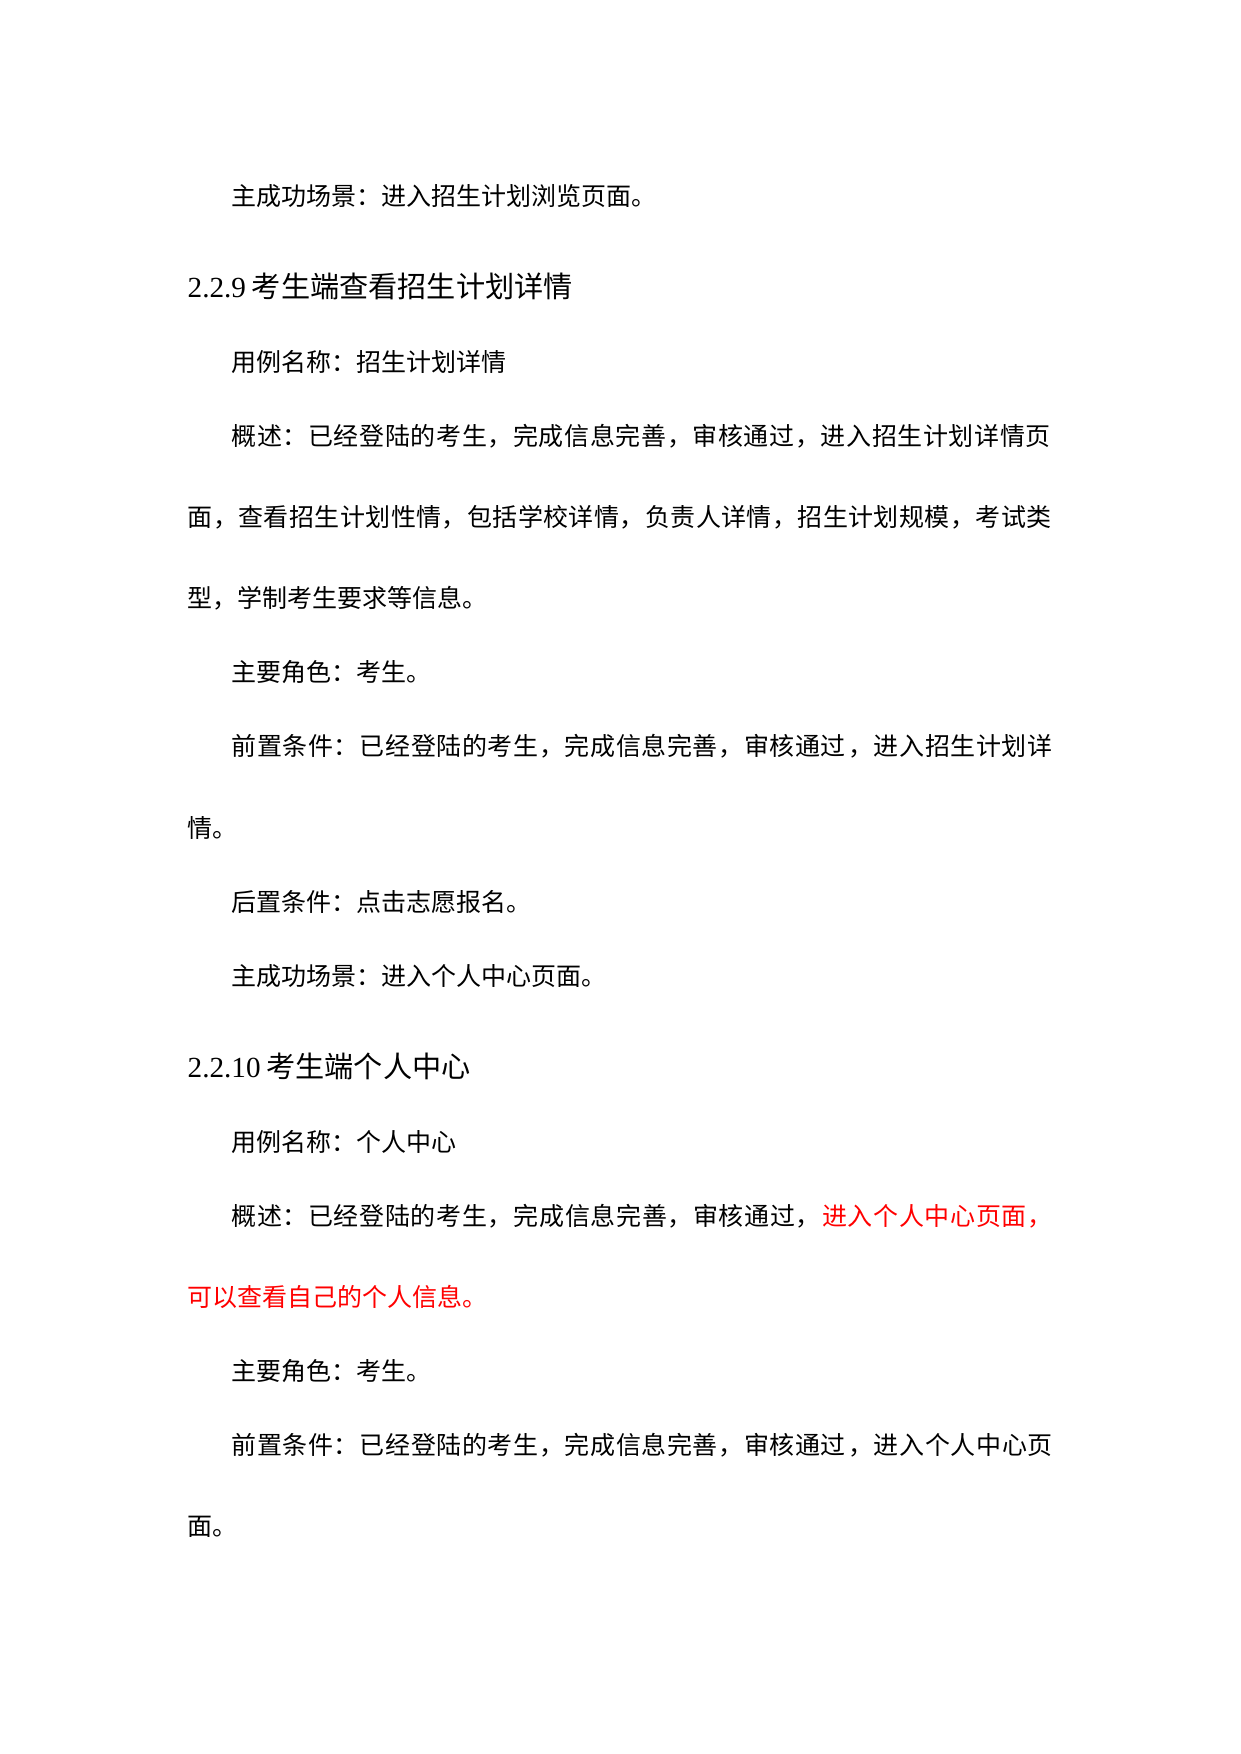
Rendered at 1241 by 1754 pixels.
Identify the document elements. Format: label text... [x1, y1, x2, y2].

text 主要角色：考生。 [187, 1337, 1053, 1402]
text 主成功场景：进入招生计划浏览页面。 [187, 162, 1053, 227]
text 用例名称：招生计划详情 [187, 328, 1053, 393]
text 主成功场景：进入个人中心页面。 [187, 942, 1053, 1007]
text 概述：已经登陆的考生，完成信息完善，审核通过，进入招生计划详情页面，查看招生计划性情，包括学校详情，负责人详情，招生计划规模，考试类型，学制考生要求等信息。 [187, 402, 1053, 629]
text 前置条件：已经登陆的考生，完成信息完善，审核通过，进入招生计划详情。 [187, 712, 1053, 859]
subtitle 2.2.9考生端查看招生计划详情 [187, 252, 1053, 317]
text 用例名称：个人中心 [187, 1108, 1053, 1173]
text 概述：已经登陆的考生，完成信息完善，审核通过，进入个人中心页面，可以查看自己的个人信息。 [187, 1182, 1053, 1328]
subtitle 2.2.10考生端个人中心 [187, 1032, 1053, 1097]
text 后置条件：点击志愿报名。 [187, 868, 1053, 933]
text 前置条件：已经登陆的考生，完成信息完善，审核通过，进入个人中心页面。 [187, 1411, 1053, 1557]
text 主要角色：考生。 [187, 638, 1053, 703]
